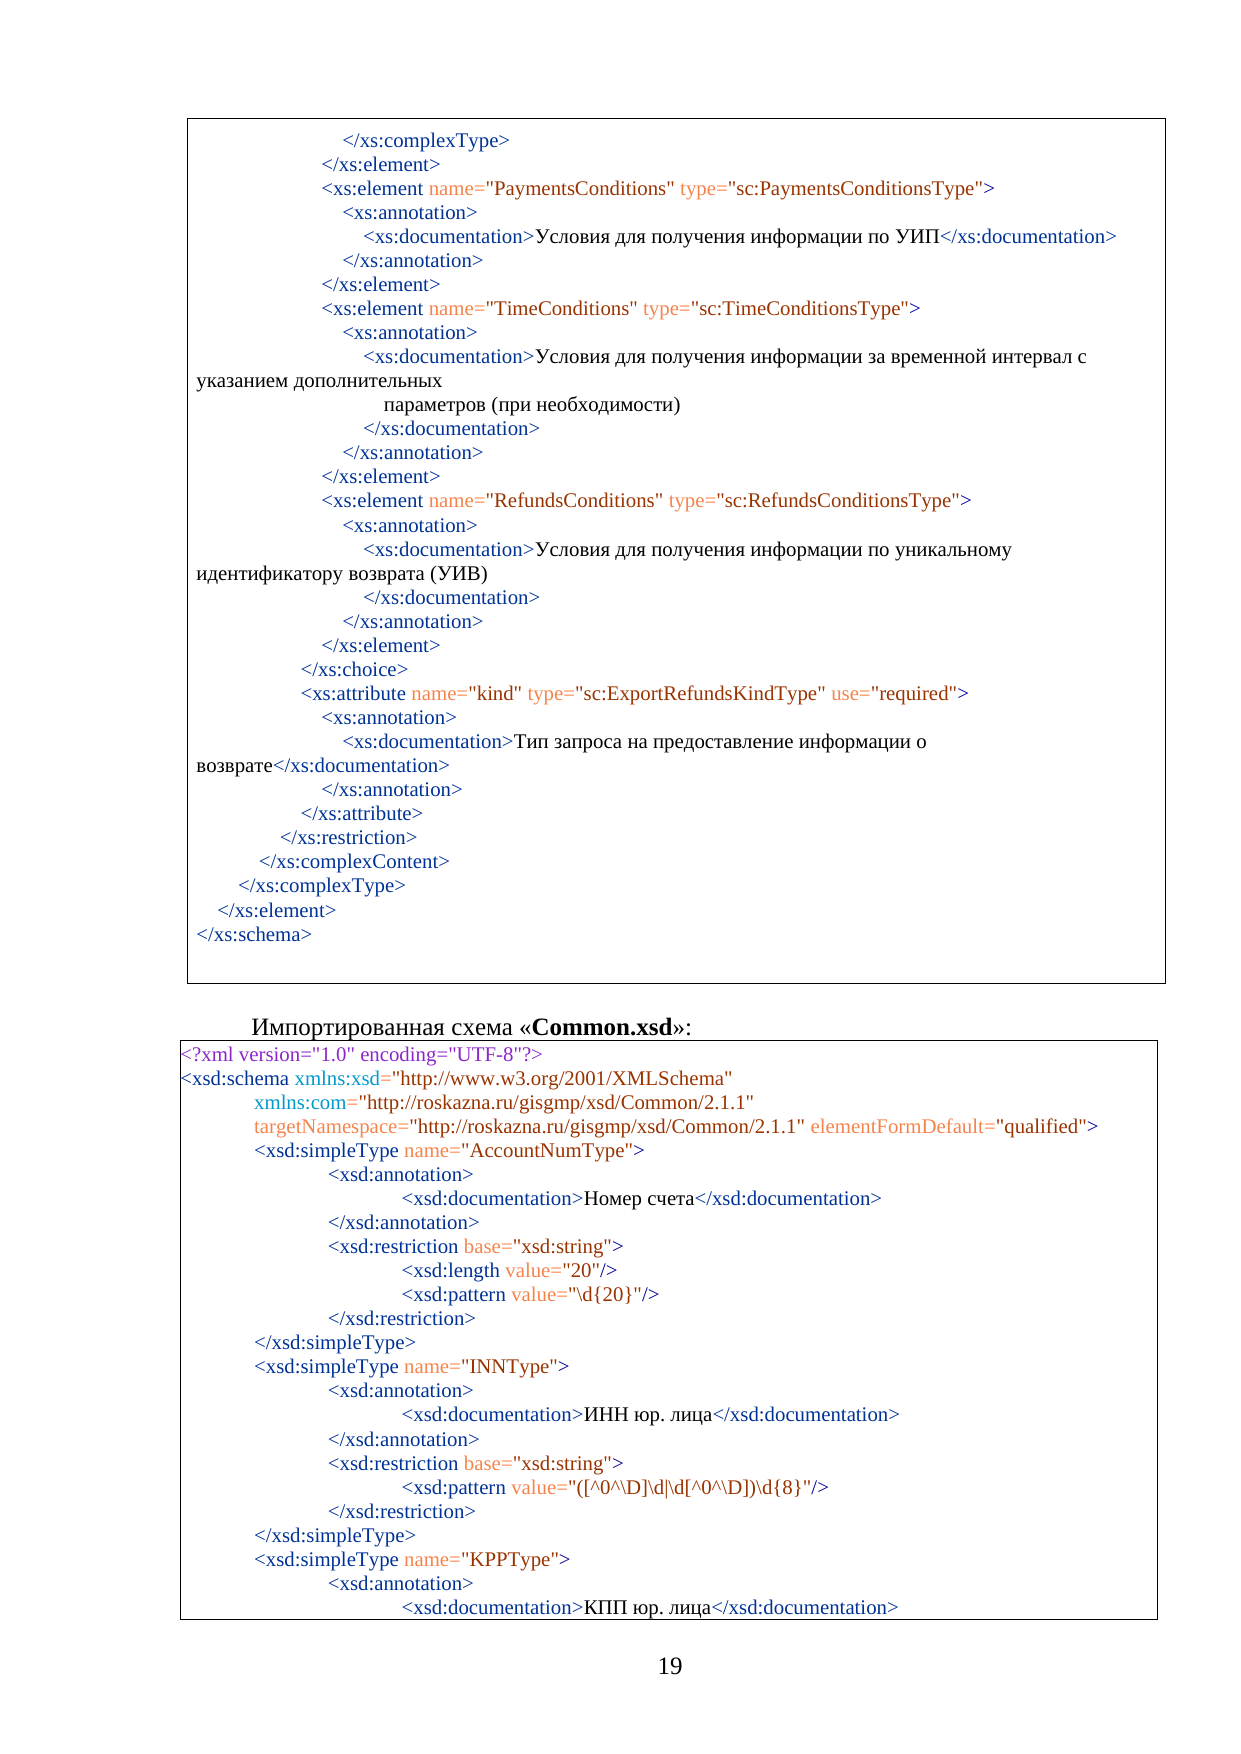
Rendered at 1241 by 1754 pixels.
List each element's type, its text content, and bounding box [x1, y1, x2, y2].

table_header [188, 119, 1165, 982]
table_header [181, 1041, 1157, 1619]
text Импортированная схема «Common.xsd»: [177, 1012, 1162, 1040]
picture [260, 1099, 271, 1107]
